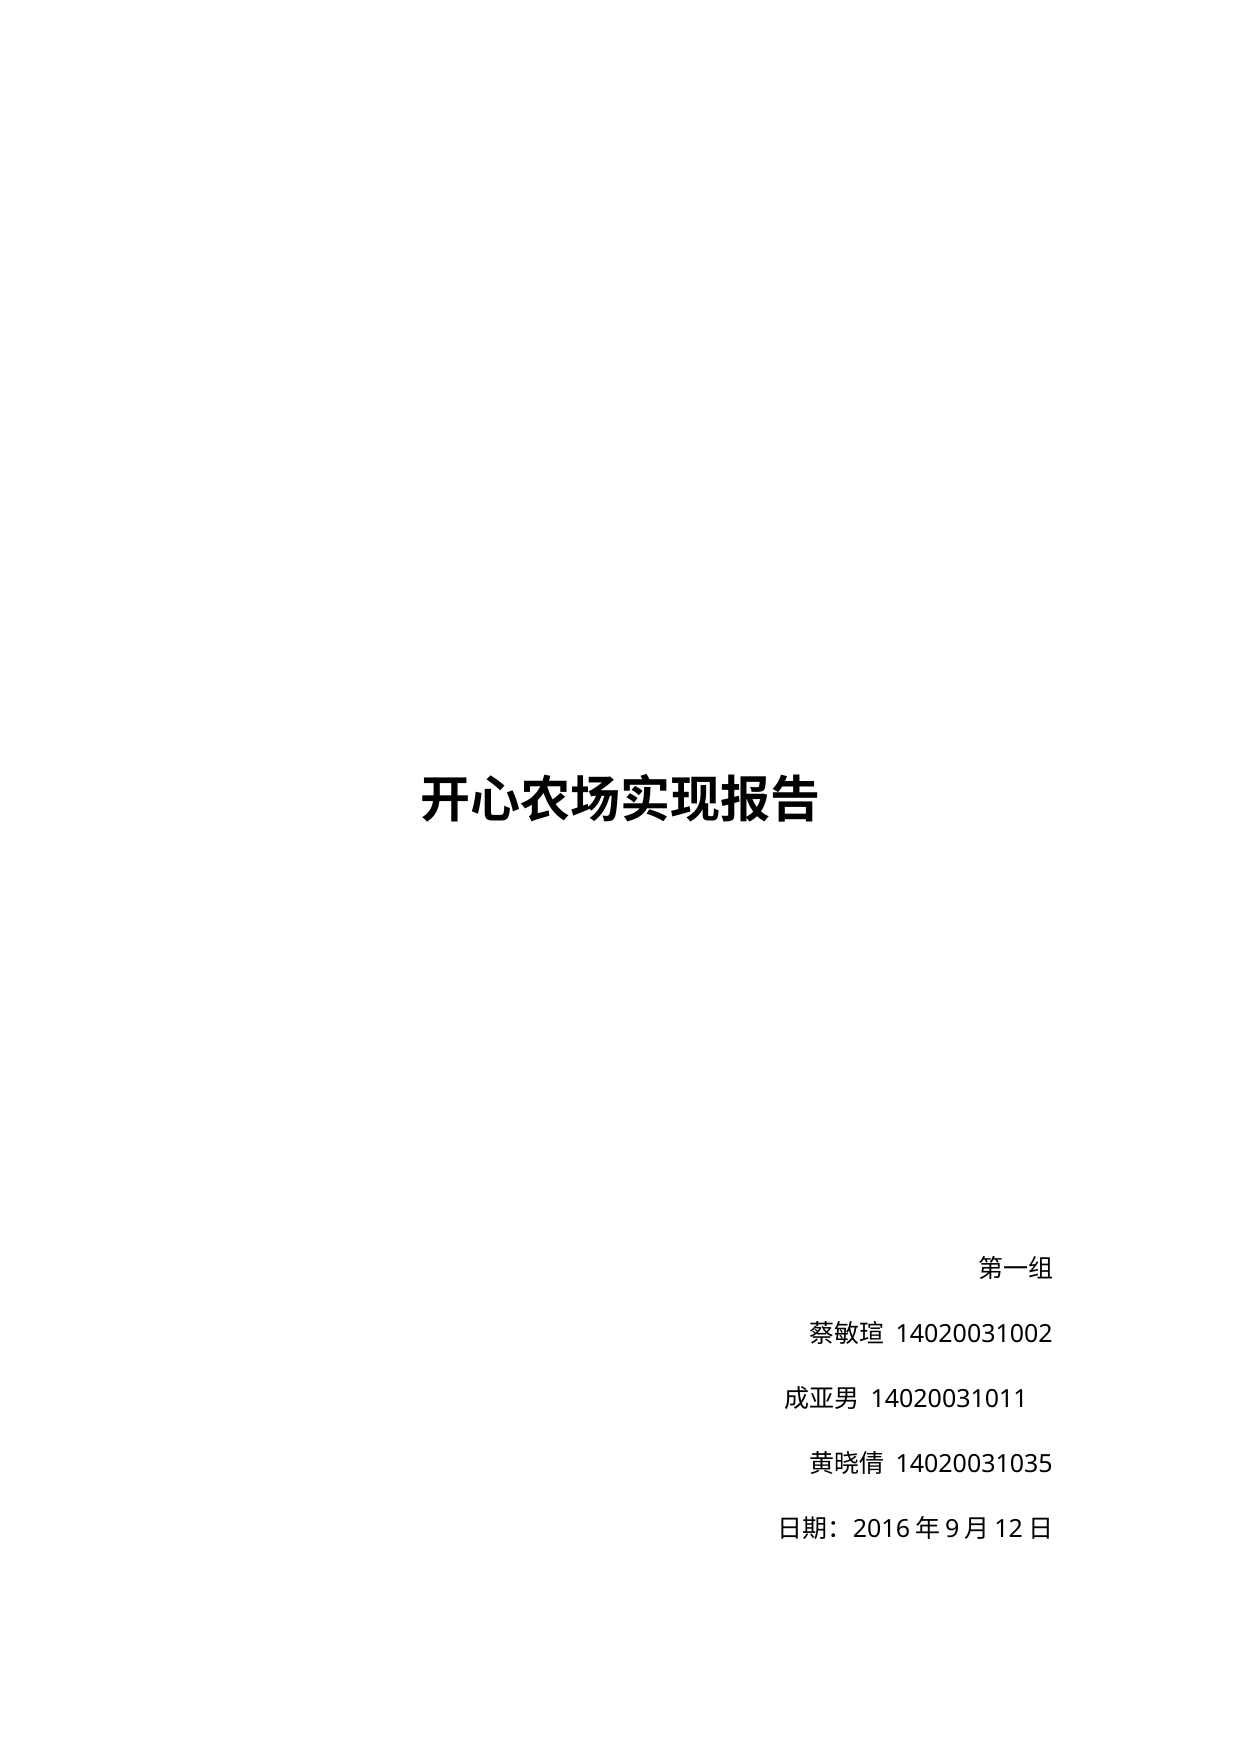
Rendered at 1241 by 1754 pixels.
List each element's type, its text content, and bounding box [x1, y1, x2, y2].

text 日期：2016年9月12日 [187, 1494, 1053, 1559]
text 第一组 [187, 1234, 1053, 1299]
text 蔡敏瑄 14020031002 [187, 1299, 1053, 1364]
text 成亚男 14020031011 [187, 1364, 1028, 1429]
text 黄晓倩 14020031035 [187, 1429, 1053, 1494]
text 开心农场实现报告 [187, 747, 1053, 844]
